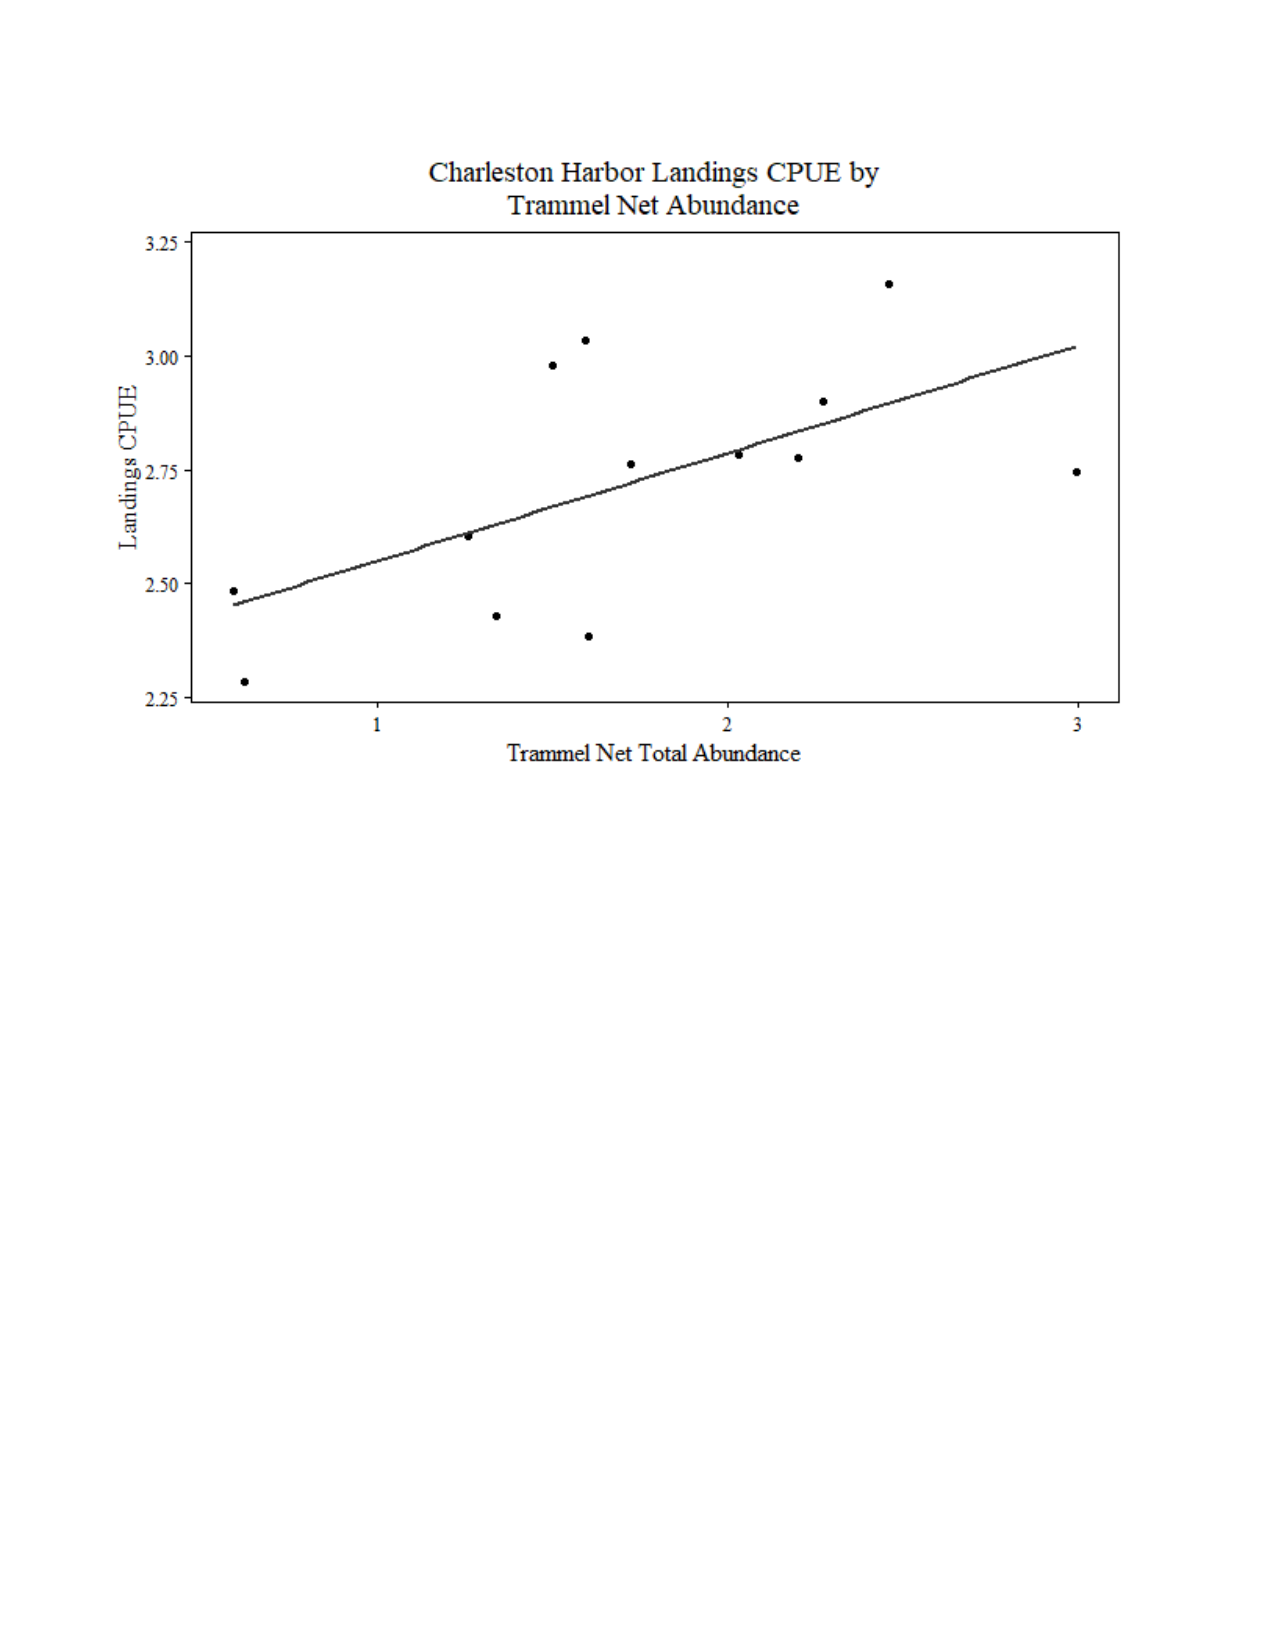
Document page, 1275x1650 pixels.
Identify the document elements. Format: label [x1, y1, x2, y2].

picture [105, 150, 1130, 777]
